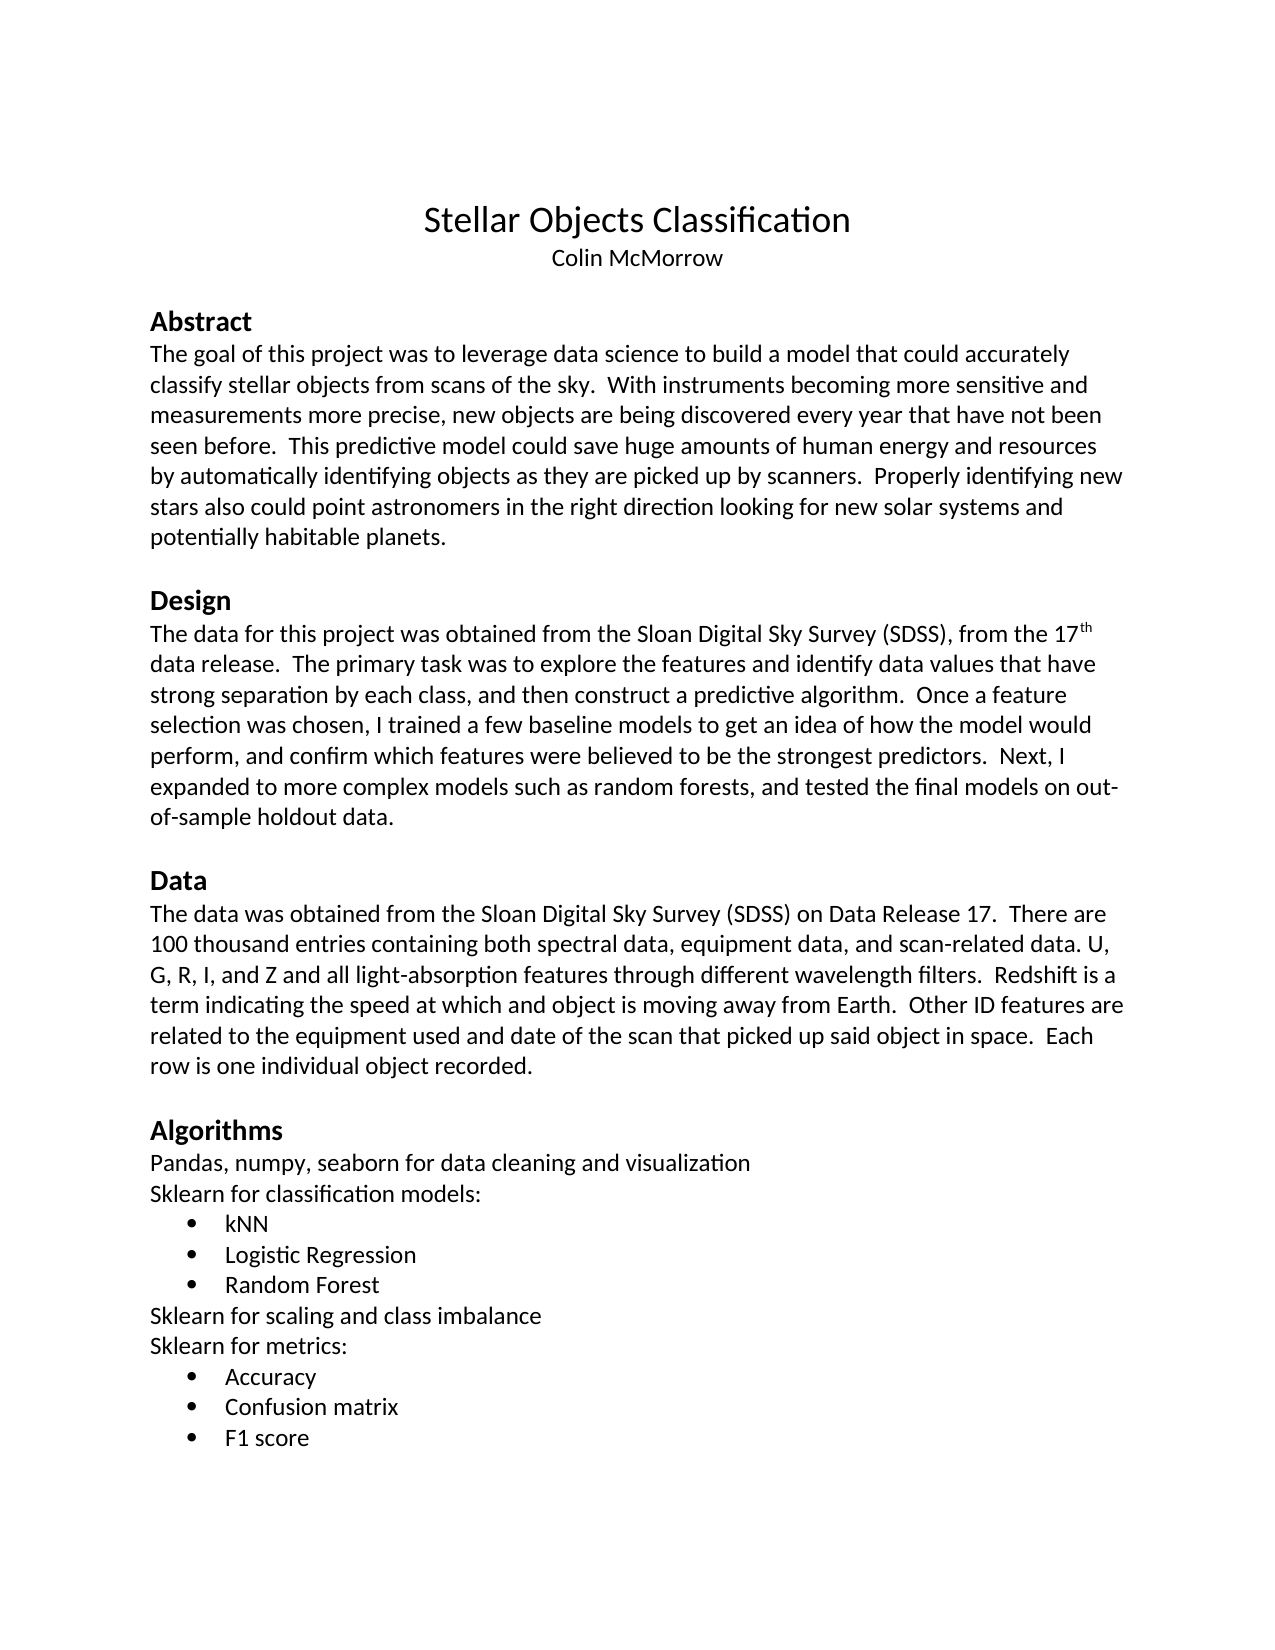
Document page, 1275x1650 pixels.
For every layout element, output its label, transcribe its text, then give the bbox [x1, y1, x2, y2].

list kNN [187, 1208, 1125, 1239]
text Abstract [150, 303, 1125, 338]
text Data [150, 862, 1125, 898]
text Pandas, numpy, seaborn for data cleaning and visualization [150, 1147, 1125, 1178]
text The data was obtained from the Sloan Digital Sky Survey (SDSS) on Data Release 17. There are 100 thousand entries containing both spectral data, equipment data, and scan-related data. U, G, R, I, and Z and all light-absorption features through different wavelength filters. Redshift is a term indicating the speed at which and object is moving away from Earth. Other ID features are related to the equipment used and date of the scan that picked up said object in space. Each row is one individual object recorded. [150, 898, 1125, 1081]
text Sklearn for scaling and class imbalance [150, 1300, 1125, 1330]
text The goal of this project was to leverage data science to build a model that could accurately classify stellar objects from scans of the sky. With instruments becoming more sensitive and measurements more precise, new objects are being discovered every year that have not been seen before. This predictive model could save huge amounts of human energy and resources by automatically identifying objects as they are picked up by scanners. Properly identifying new stars also could point astronomers in the right direction looking for new solar systems and potentially habitable planets. [150, 338, 1125, 552]
text Colin McMorrow [150, 242, 1125, 272]
list F1 score [187, 1422, 1125, 1452]
text Sklearn for metrics: [150, 1330, 1125, 1361]
list Accuracy [187, 1361, 1125, 1391]
text Algorithms [150, 1112, 1125, 1147]
list Logistic Regression [187, 1239, 1125, 1269]
text Stellar Objects Classification [150, 150, 1125, 242]
text The data for this project was obtained from the Sloan Digital Sky Survey (SDSS), from the 17th data release. The primary task was to explore the features and identify data values that have strong separation by each class, and then construct a predictive algorithm. Once a feature selection was chosen, I trained a few baseline models to get an idea of how the model would perform, and confirm which features were believed to be the strongest predictors. Next, I expanded to more complex models such as random forests, and tested the final models on out-of-sample holdout data. [150, 618, 1125, 832]
list Confusion matrix [187, 1391, 1125, 1422]
text Design [150, 582, 1125, 618]
text Sklearn for classification models: [150, 1178, 1125, 1208]
list Random Forest [187, 1269, 1125, 1300]
